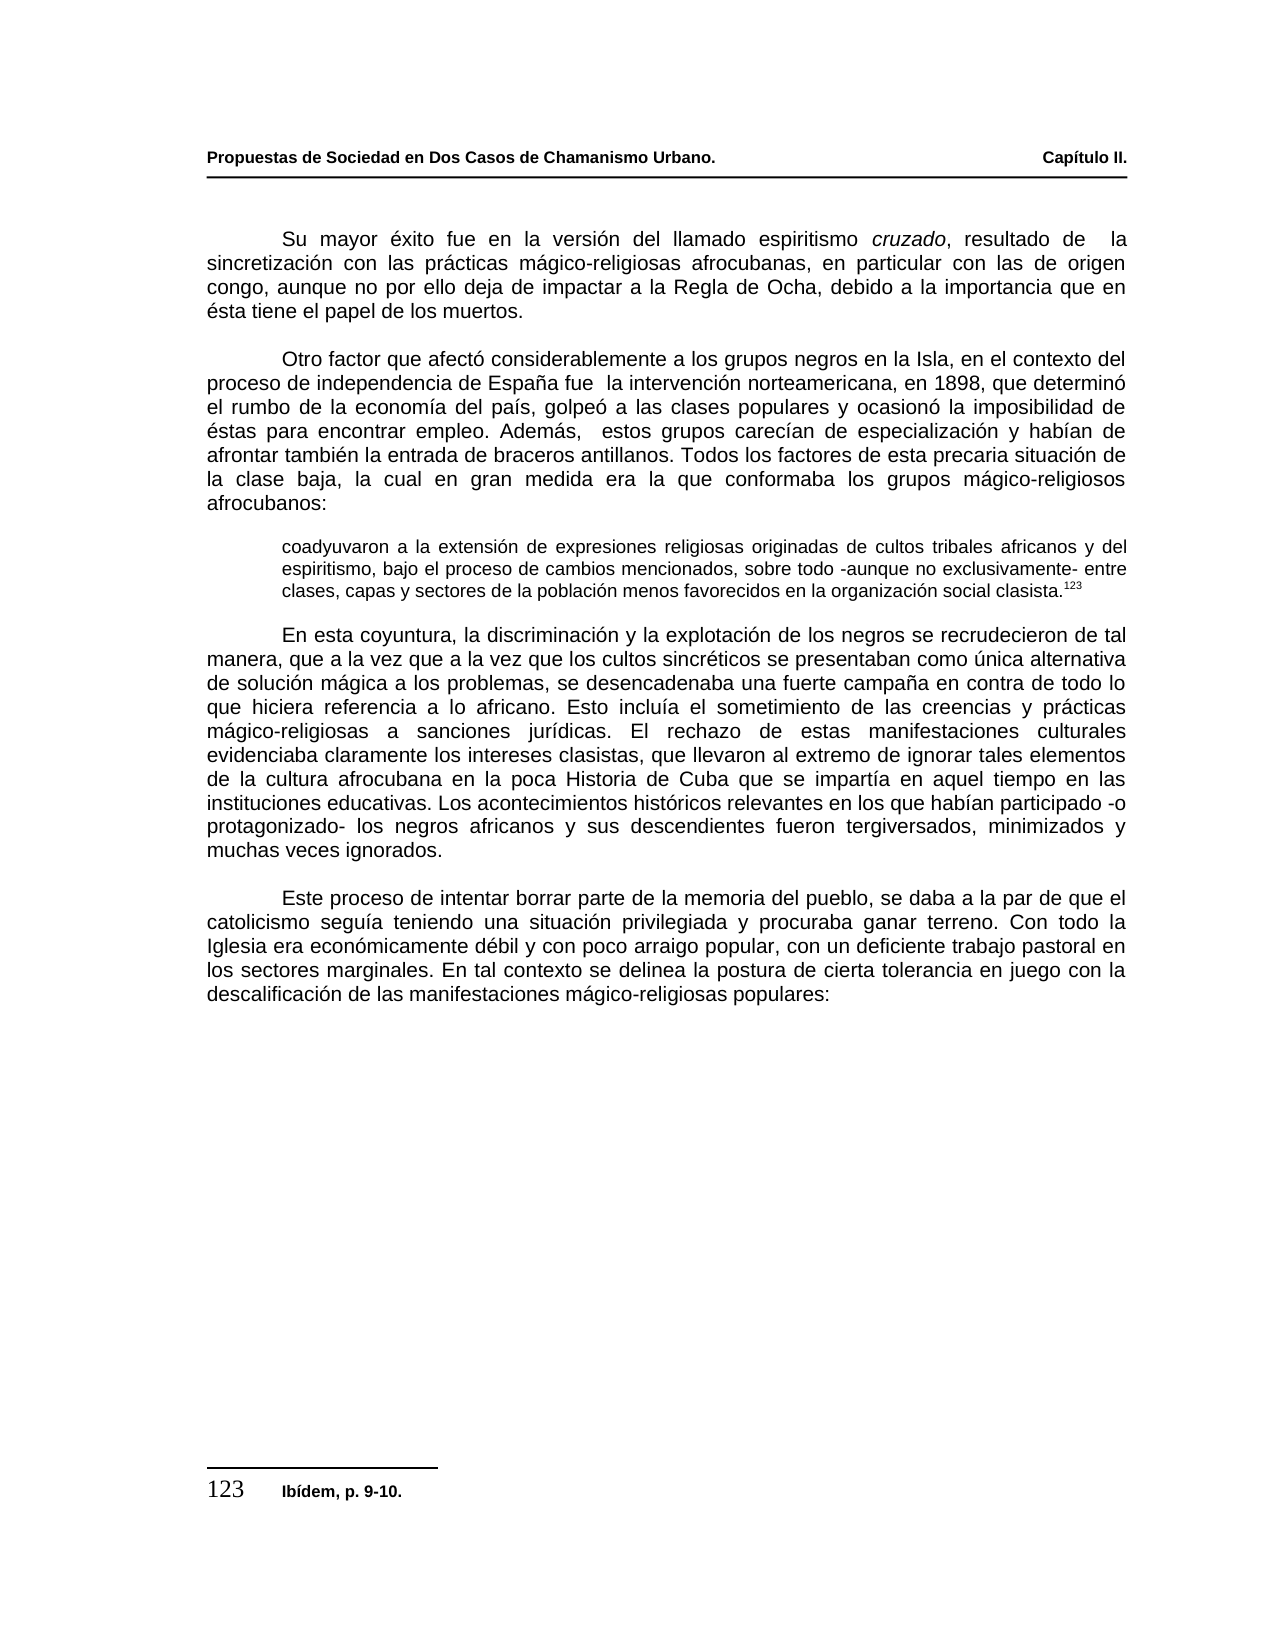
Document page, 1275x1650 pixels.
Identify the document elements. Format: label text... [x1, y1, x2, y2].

text coadyuvaron a la extensión de expresiones religiosas originadas de cultos tribales africanos y del espiritismo, bajo el proceso de cambios mencionados, sobre todo -aunque no exclusivamente- entre clases, capas y sectores de la población menos favorecidos en la organización social clasista. [282, 536, 1127, 601]
text En esta coyuntura, la discriminación y la explotación de los negros se recrudecieron de tal manera, que a la vez que a la vez que los cultos sincréticos se presentaban como única alternativa de solución mágica a los problemas, se desencadenaba una fuerte campaña en contra de todo lo que hiciera referencia a lo africano. Esto incluía el sometimiento de las creencias y prácticas mágico-religiosas a sanciones jurídicas. El rechazo de estas manifestaciones culturales evidenciaba claramente los intereses clasistas, que llevaron al extremo de ignorar tales elementos de la cultura afrocubana en la poca Historia de Cuba que se impartía en aquel tiempo en las instituciones educativas. Los acontecimientos históricos relevantes en los que habían participado -o protagonizado- los negros africanos y sus descendientes fueron tergiversados, minimizados y muchas veces ignorados. [207, 623, 1127, 862]
text Otro factor que afectó considerablemente a los grupos negros en la Isla, en el contexto del proceso de independencia de España fue la intervención norteamericana, en 1898, que determinó el rumbo de la economía del país, golpeó a las clases populares y ocasionó la imposibilidad de éstas para encontrar empleo. Además, estos grupos carecían de especialización y habían de afrontar también la entrada de braceros antillanos. Todos los factores de esta precaria situación de la clase baja, la cual en gran medida era la que conformaba los grupos mágico-religiosos afrocubanos: [207, 347, 1127, 515]
text Su mayor éxito fue en la versión del llamado espiritismo cruzado, resultado de la sincretización con las prácticas mágico-religiosas afrocubanas, en particular con las de origen congo, aunque no por ello deja de impactar a la Regla de Ocha, debido a la importancia que en ésta tiene el papel de los muertos. [207, 227, 1127, 323]
text Este proceso de intentar borrar parte de la memoria del pueblo, se daba a la par de que el catolicismo seguía teniendo una situación privilegiada y procuraba ganar terreno. Con todo la Iglesia era económicamente débil y con poco arraigo popular, con un deficiente trabajo pastoral en los sectores marginales. En tal contexto se delinea la postura de cierta tolerancia en juego con la descalificación de las manifestaciones mágico-religiosas populares: [207, 886, 1127, 1006]
